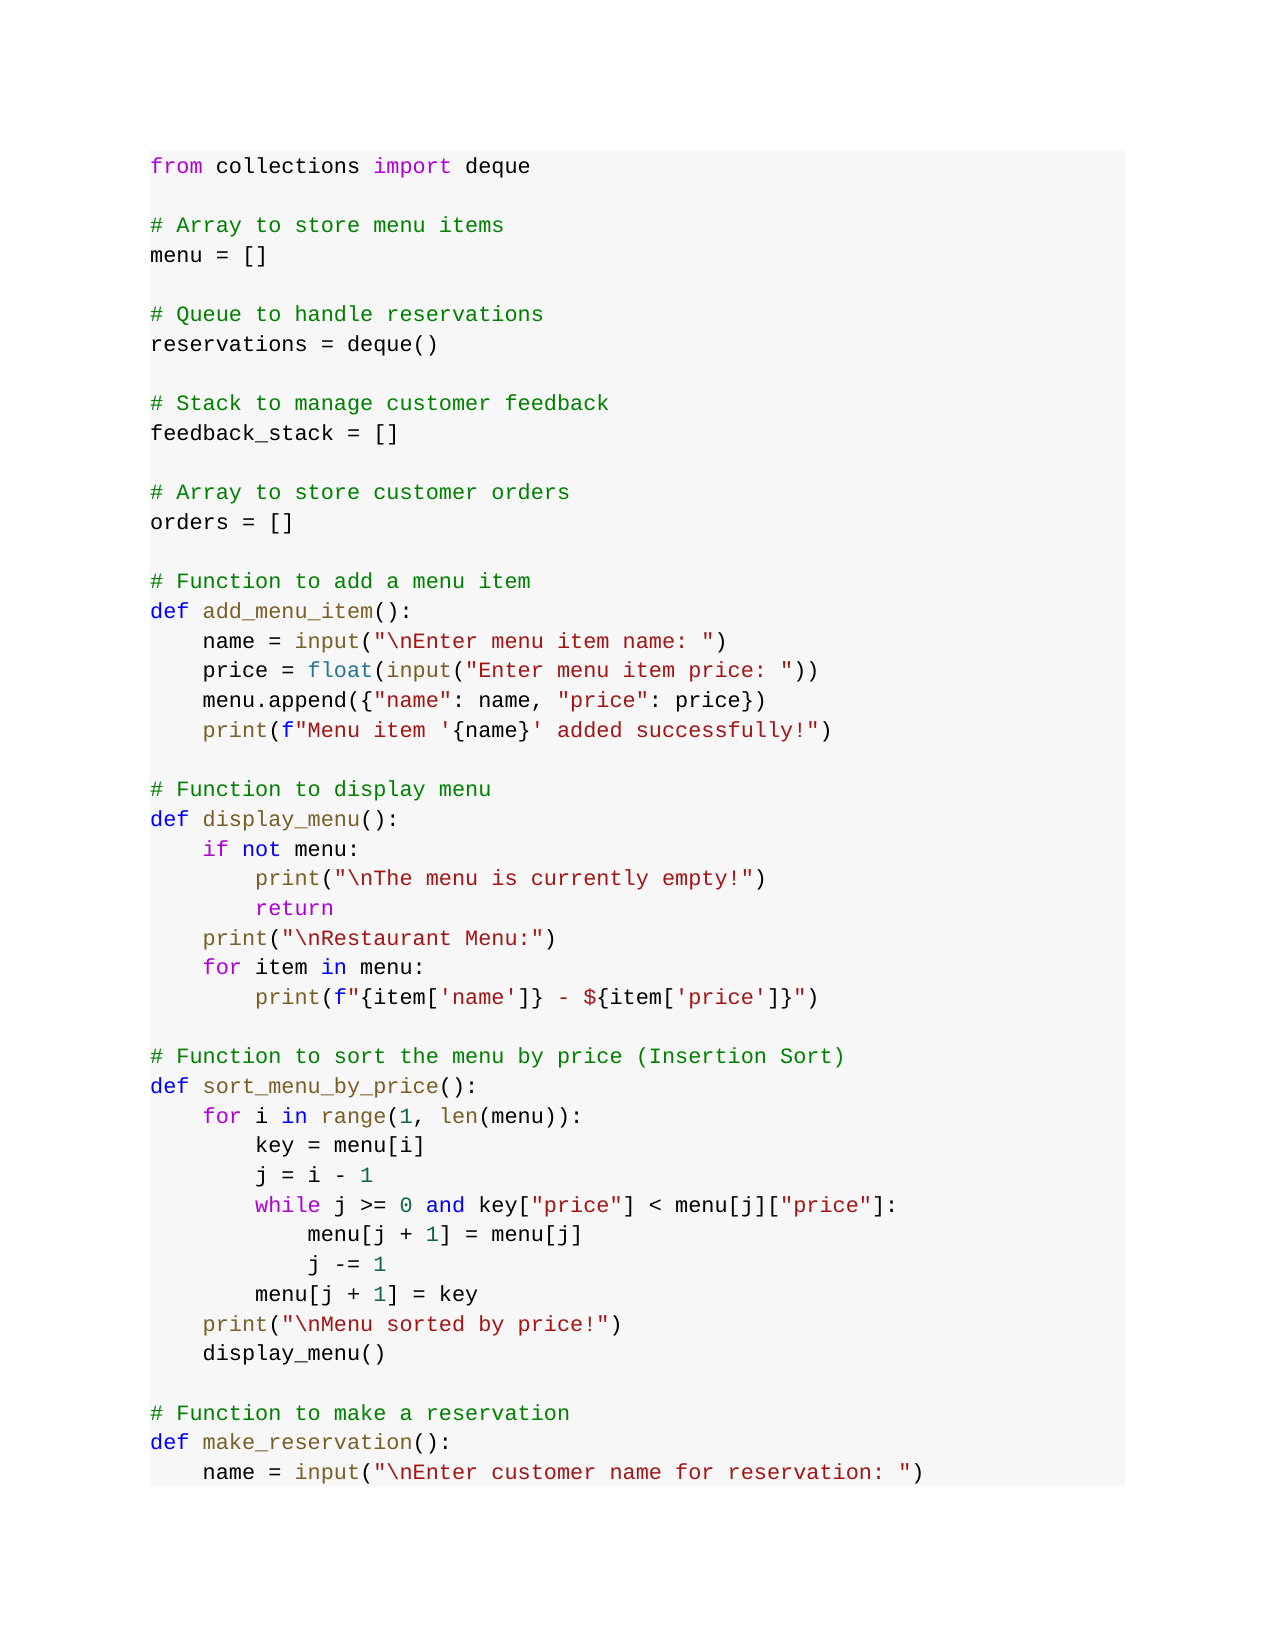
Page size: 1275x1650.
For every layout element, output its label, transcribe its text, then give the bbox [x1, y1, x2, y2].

text for item in menu: [150, 952, 1125, 981]
text print("\nMenu sorted by price!") [150, 1308, 1125, 1337]
text key = menu[i] [150, 1130, 1125, 1159]
text def display_menu(): [150, 803, 1125, 833]
text name = input("\nEnter customer name for reservation: ") [150, 1456, 1125, 1486]
text menu.append({"name": name, "price": price}) [150, 684, 1125, 714]
text # Array to store menu items [150, 209, 1125, 239]
text name = input("\nEnter menu item name: ") [150, 625, 1125, 655]
text from collections import deque [150, 150, 1125, 180]
text # Function to sort the menu by price (Insertion Sort) [150, 1041, 1125, 1070]
text # Function to make a reservation [150, 1397, 1125, 1427]
text reservations = deque() [150, 328, 1125, 358]
text j -= 1 [150, 1248, 1125, 1278]
text if not menu: [150, 833, 1125, 862]
text print("\nThe menu is currently empty!") [150, 862, 1125, 892]
text return [150, 892, 1125, 922]
text print("\nRestaurant Menu:") [150, 922, 1125, 952]
text feedback_stack = [] [150, 417, 1125, 447]
text print(f"Menu item '{name}' added successfully!") [150, 714, 1125, 744]
text def add_menu_item(): [150, 595, 1125, 625]
text # Queue to handle reservations [150, 298, 1125, 328]
text price = float(input("Enter menu item price: ")) [150, 655, 1125, 684]
text def make_reservation(): [150, 1427, 1125, 1456]
text j = i - 1 [150, 1159, 1125, 1189]
text # Stack to manage customer feedback [150, 387, 1125, 417]
text menu[j + 1] = menu[j] [150, 1219, 1125, 1248]
text display_menu() [150, 1337, 1125, 1367]
text # Function to display menu [150, 773, 1125, 803]
text def sort_menu_by_price(): [150, 1070, 1125, 1100]
text print(f"{item['name']} - ${item['price']}") [150, 981, 1125, 1011]
text for i in range(1, len(menu)): [150, 1100, 1125, 1130]
text menu = [] [150, 239, 1125, 269]
text # Array to store customer orders [150, 477, 1125, 506]
text # Function to add a menu item [150, 566, 1125, 595]
text menu[j + 1] = key [150, 1278, 1125, 1308]
text orders = [] [150, 506, 1125, 536]
text while j >= 0 and key["price"] < menu[j]["price"]: [150, 1189, 1125, 1219]
